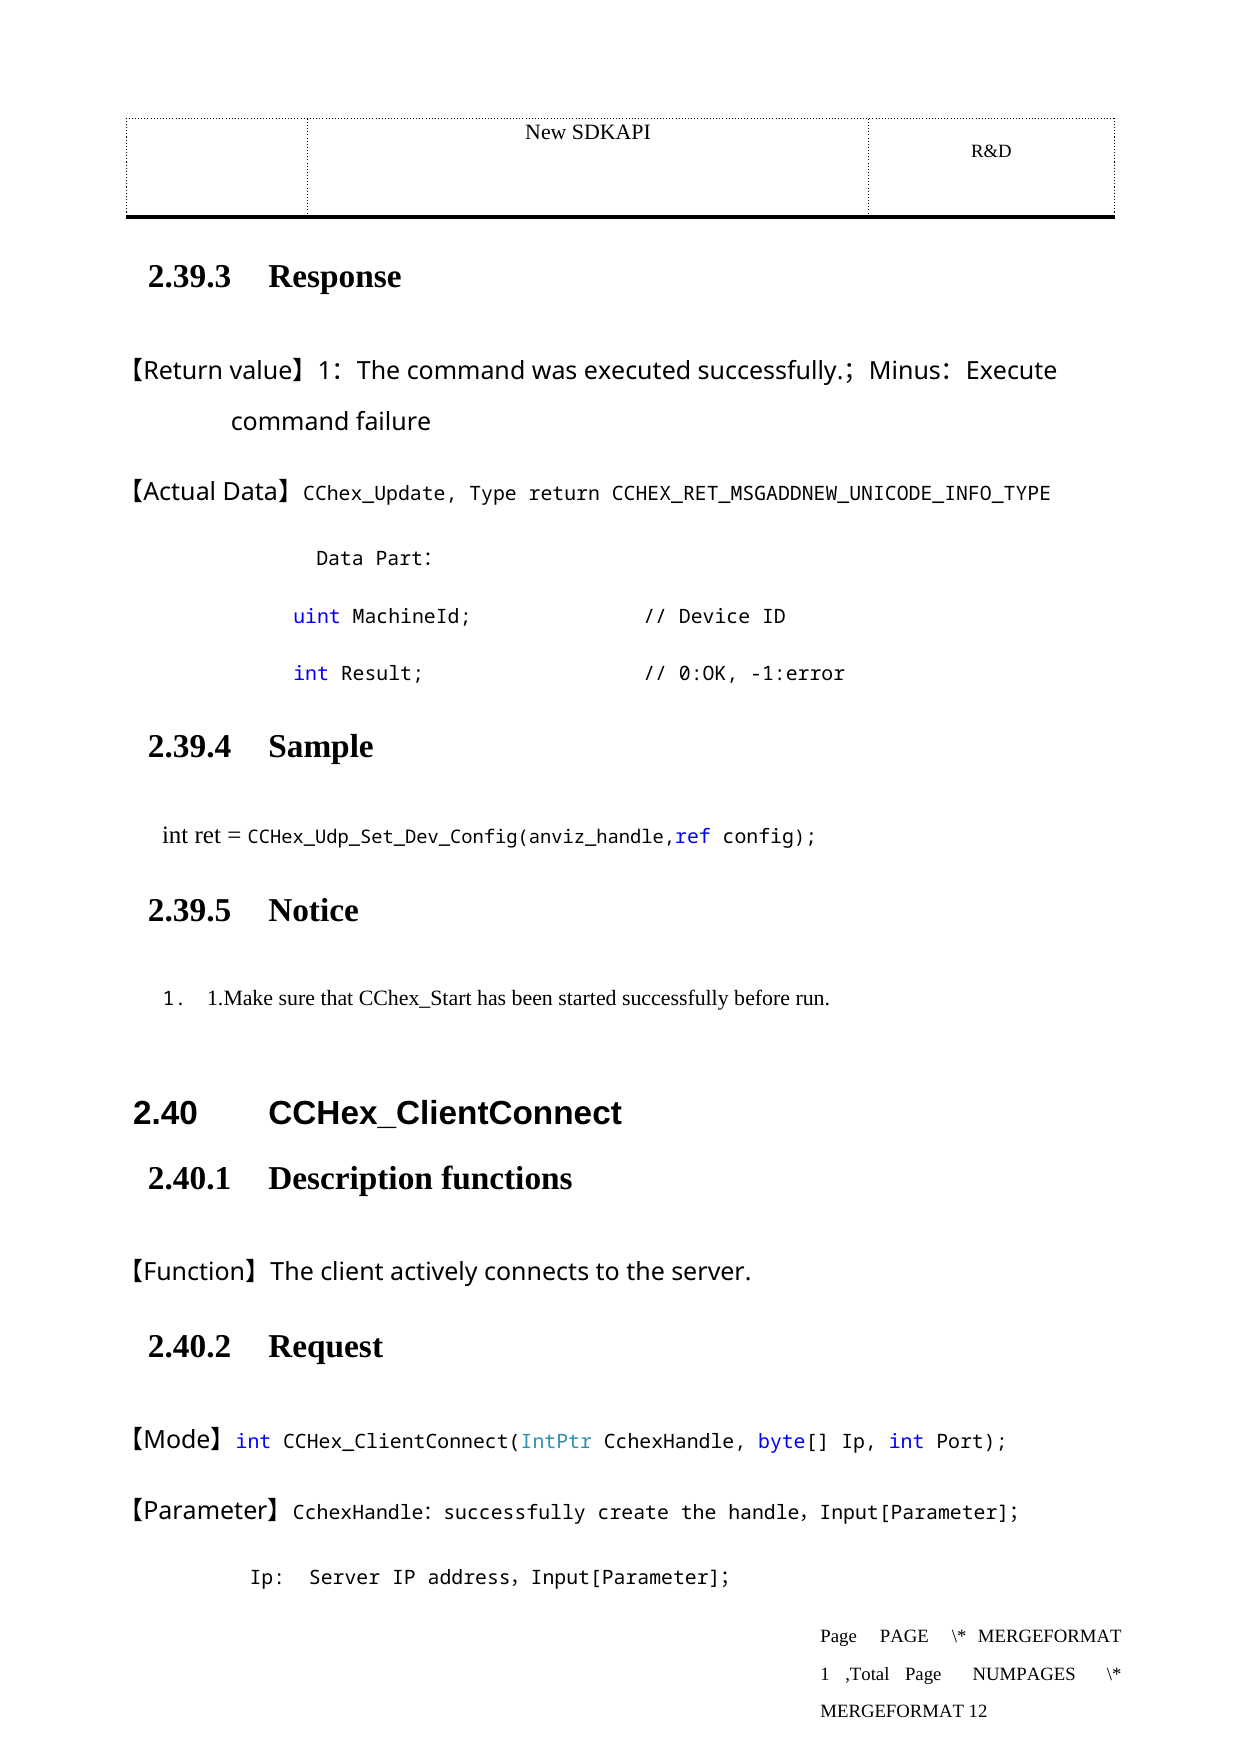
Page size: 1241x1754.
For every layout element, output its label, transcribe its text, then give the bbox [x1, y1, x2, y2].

text int Result; // 0:OK, -1:error [249, 659, 1122, 686]
subtitle Request [148, 1326, 1122, 1364]
subtitle Description functions [148, 1158, 1122, 1197]
subtitle Response [148, 257, 1122, 295]
text 【Return value】1：The command was executed successfully.；Minus：Execute command failure [118, 350, 1122, 437]
text 【Parameter】CchexHandle：successfully create the handle，Input[Parameter]； [118, 1490, 1122, 1526]
text 【Actual Data】CChex_Update, Type return CCHEX_RET_MSGADDNEW_UNICODE_INFO_TYPE [118, 471, 1122, 507]
list 1.Make sure that CChex_Start has been started successfully before run. [118, 984, 1122, 1011]
text Ip: Server IP address，Input[Parameter]； [206, 1561, 1122, 1590]
text 【Function】The client actively connects to the server. [118, 1252, 1122, 1288]
subtitle CCHex_ClientConnect [133, 1093, 1122, 1131]
text Data Part： [118, 542, 1122, 571]
text uint MachineId; // Device ID [249, 602, 1122, 629]
subtitle Sample [148, 726, 1122, 765]
text int ret = CCHex_Udp_Set_Dev_Config(anviz_handle,ref config); [118, 820, 1122, 849]
subtitle Notice [148, 891, 1122, 929]
text 【Mode】int CCHex_ClientConnect(IntPtr CchexHandle, byte[] Ip, int Port); [118, 1419, 1122, 1455]
